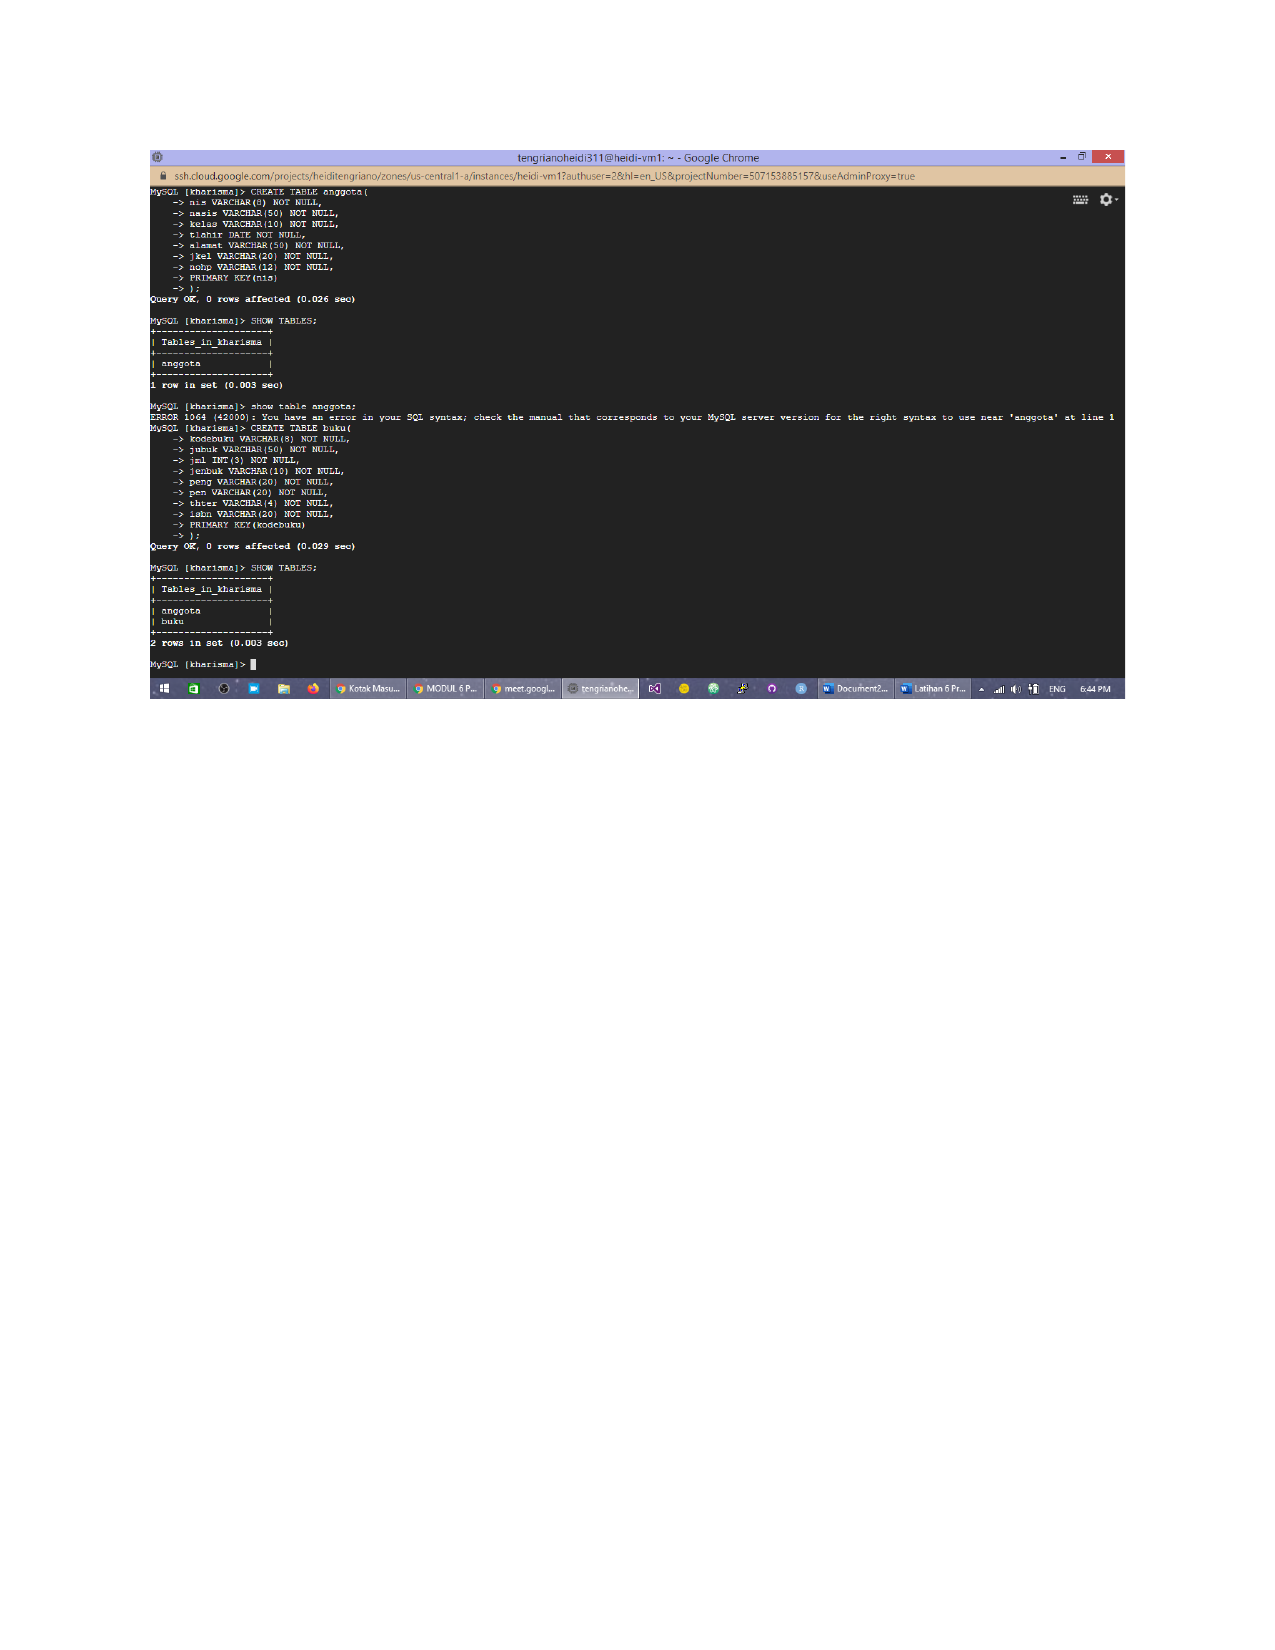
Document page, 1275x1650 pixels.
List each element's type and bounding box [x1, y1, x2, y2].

picture [150, 150, 1125, 699]
